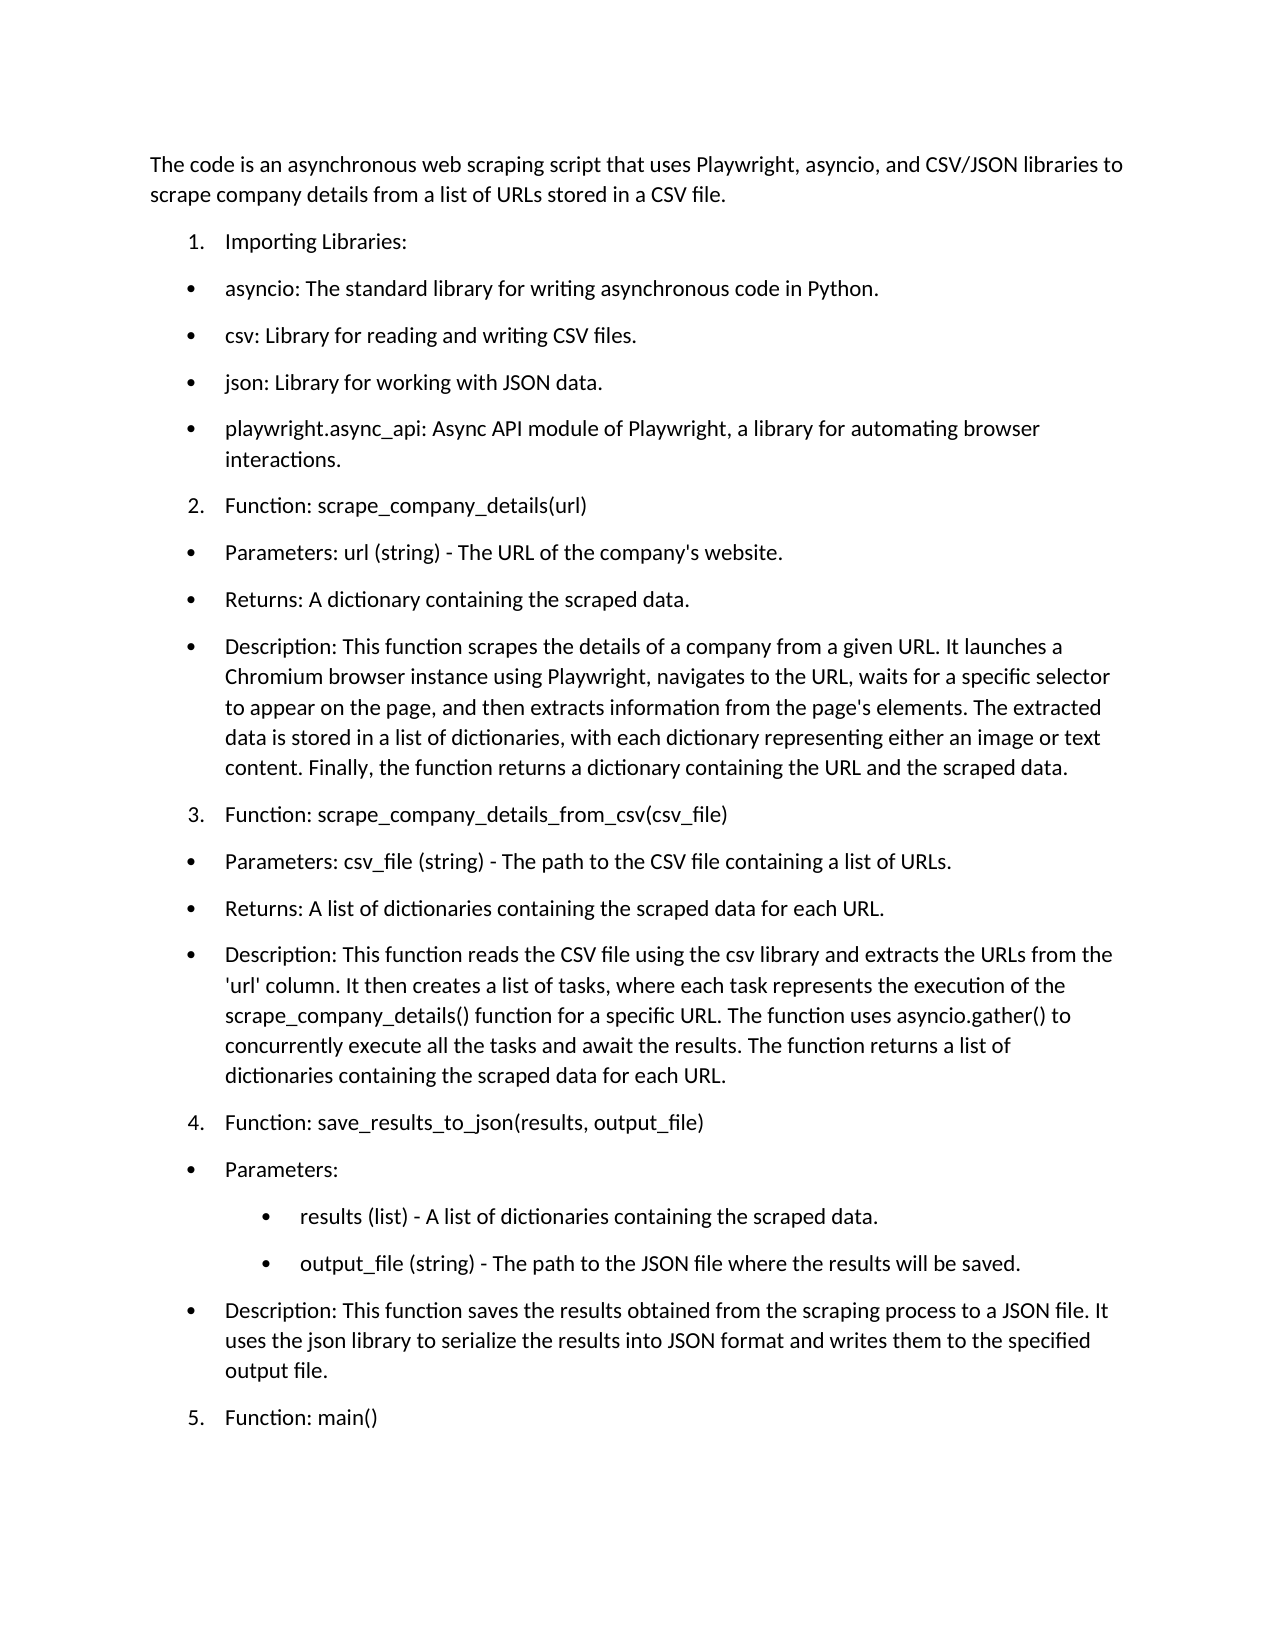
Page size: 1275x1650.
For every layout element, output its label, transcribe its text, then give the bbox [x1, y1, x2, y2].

list csv: Library for reading and writing CSV files. [187, 321, 1125, 349]
text The code is an asynchronous web scraping script that uses Playwright, asyncio, and CSV/JSON libraries to scrape company details from a list of URLs stored in a CSV file. [150, 150, 1125, 208]
list Returns: A dictionary containing the scraped data. [187, 585, 1125, 613]
list Description: This function saves the results obtained from the scraping process to a JSON file. It uses the json library to serialize the results into JSON format and writes them to the specified output file. [187, 1296, 1125, 1384]
list output_file (string) - The path to the JSON file where the results will be saved. [262, 1249, 1125, 1277]
list Function: scrape_company_details_from_csv(csv_file) [187, 800, 1125, 828]
list json: Library for working with JSON data. [187, 368, 1125, 396]
list Function: main() [187, 1403, 1125, 1431]
list Parameters: csv_file (string) - The path to the CSV file containing a list of URLs. [187, 847, 1125, 875]
list playwright.async_api: Async API module of Playwright, a library for automating browser interactions. [187, 414, 1125, 473]
list Returns: A list of dictionaries containing the scraped data for each URL. [187, 894, 1125, 922]
list results (list) - A list of dictionaries containing the scraped data. [262, 1202, 1125, 1230]
list Function: scrape_company_details(url) [187, 492, 1125, 520]
list Function: save_results_to_json(results, output_file) [187, 1108, 1125, 1136]
list Parameters: url (string) - The URL of the company's website. [187, 538, 1125, 567]
list Description: This function scrapes the details of a company from a given URL. It launches a Chromium browser instance using Playwright, navigates to the URL, waits for a specific selector to appear on the page, and then extracts information from the page's elements. The extracted data is stored in a list of dictionaries, with each dictionary representing either an image or text content. Finally, the function returns a dictionary containing the URL and the scraped data. [187, 632, 1125, 781]
list Importing Libraries: [187, 227, 1125, 255]
list Parameters: [187, 1155, 1125, 1183]
list asyncio: The standard library for writing asynchronous code in Python. [187, 274, 1125, 302]
list Description: This function reads the CSV file using the csv library and extracts the URLs from the 'url' column. It then creates a list of tasks, where each task represents the execution of the scrape_company_details() function for a specific URL. The function uses asyncio.gather() to concurrently execute all the tasks and await the results. The function returns a list of dictionaries containing the scraped data for each URL. [187, 941, 1125, 1089]
